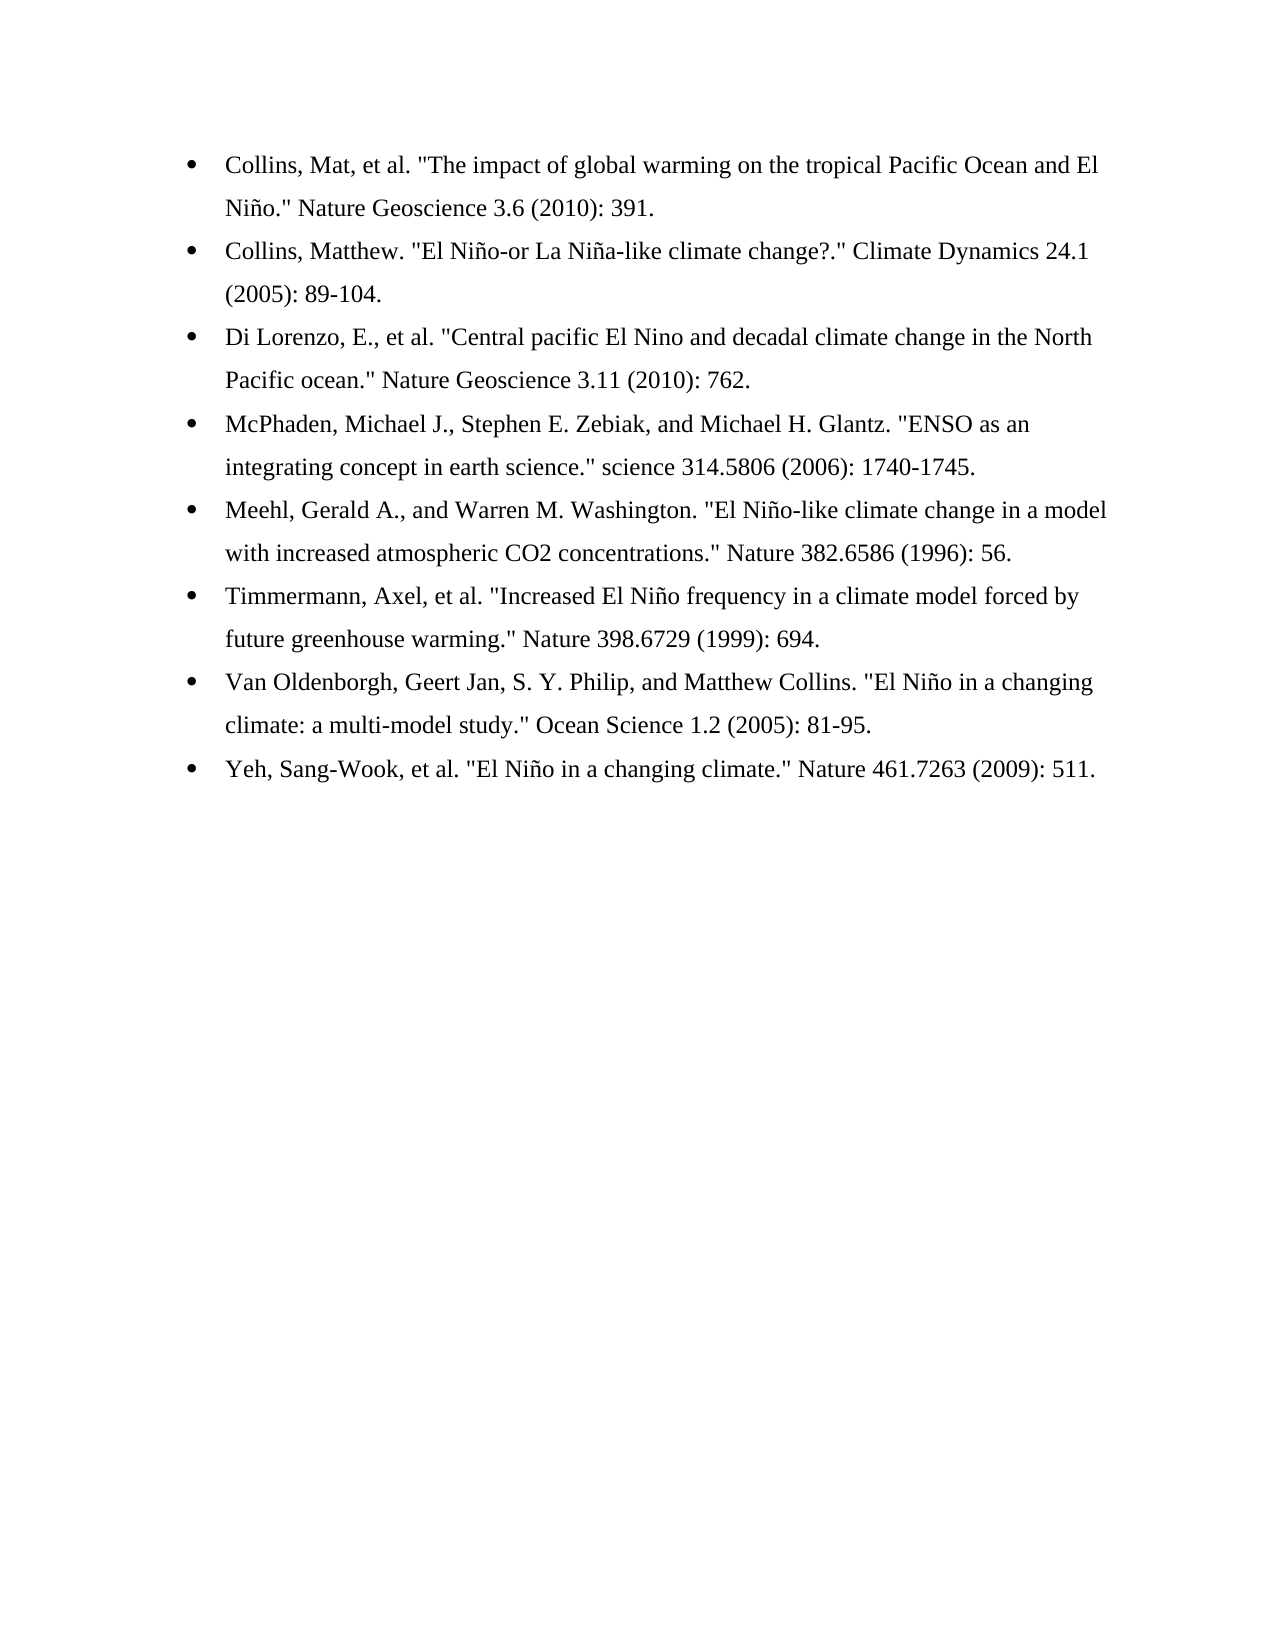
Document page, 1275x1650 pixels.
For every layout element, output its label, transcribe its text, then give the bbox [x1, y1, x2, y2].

list Collins, Mat, et al. "The impact of global warming on the tropical Pacific Ocean and El Niño." Nature Geoscience 3.6 (2010): 391. [187, 150, 1125, 222]
list Yeh, Sang-Wook, et al. "El Niño in a changing climate." Nature 461.7263 (2009): 511. [187, 754, 1125, 782]
list Meehl, Gerald A., and Warren M. Washington. "El Niño-like climate change in a model with increased atmospheric CO2 concentrations." Nature 382.6586 (1996): 56. [187, 495, 1125, 567]
list Collins, Matthew. "El Niño-or La Niña-like climate change?." Climate Dynamics 24.1 (2005): 89-104. [187, 236, 1125, 308]
list McPhaden, Michael J., Stephen E. Zebiak, and Michael H. Glantz. "ENSO as an integrating concept in earth science." science 314.5806 (2006): 1740-1745. [187, 409, 1125, 481]
list Van Oldenborgh, Geert Jan, S. Y. Philip, and Matthew Collins. "El Niño in a changing climate: a multi-model study." Ocean Science 1.2 (2005): 81-95. [187, 667, 1125, 739]
list Di Lorenzo, E., et al. "Central pacific El Nino and decadal climate change in the North Pacific ocean." Nature Geoscience 3.11 (2010): 762. [187, 322, 1125, 394]
list Timmermann, Axel, et al. "Increased El Niño frequency in a climate model forced by future greenhouse warming." Nature 398.6729 (1999): 694. [187, 581, 1125, 653]
